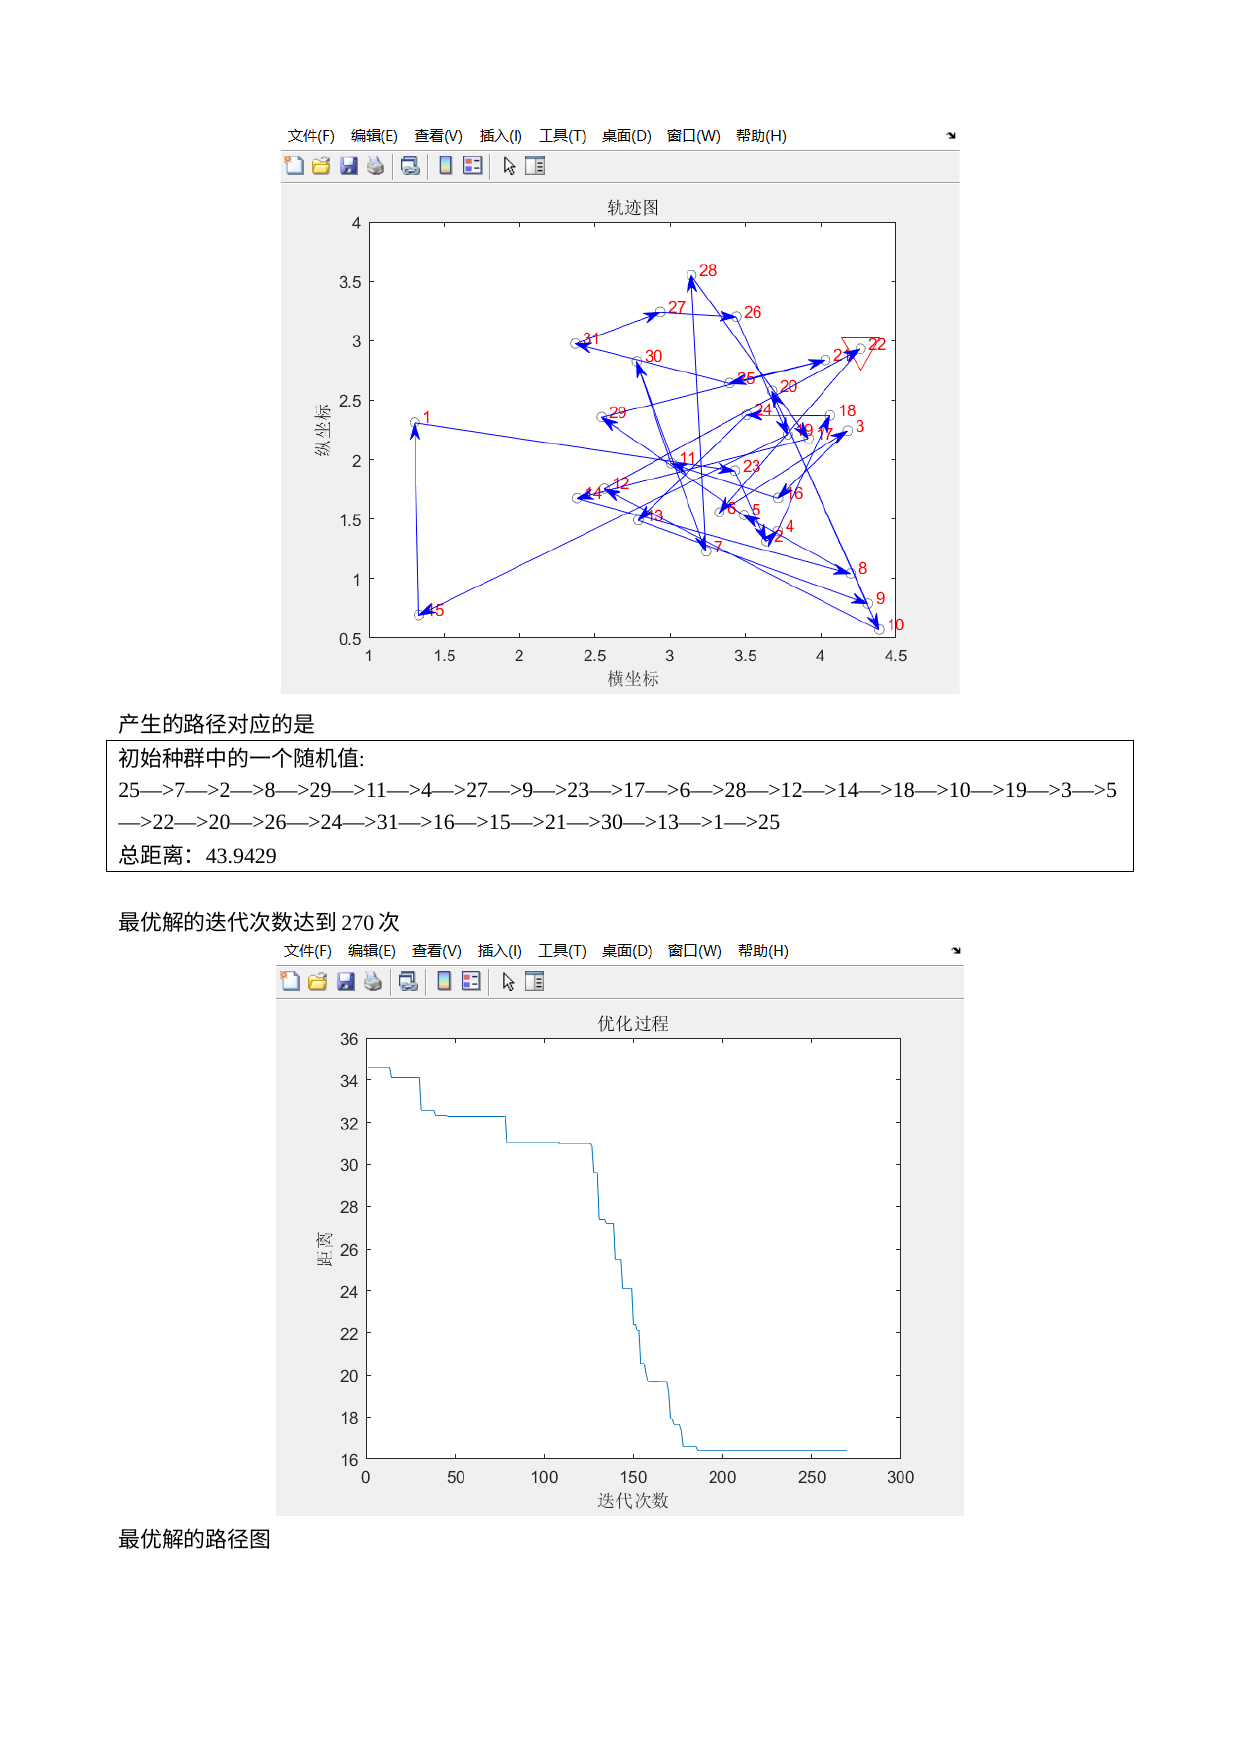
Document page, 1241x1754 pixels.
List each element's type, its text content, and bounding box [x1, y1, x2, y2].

text 产生的路径对应的是 [118, 707, 1122, 739]
picture [276, 936, 964, 1516]
text 最优解的迭代次数达到270次 [118, 904, 1122, 937]
table_header 初始种群中的一个随机值: 25—>7—>2—>8—>29—>11—>4—>27—>9—>23—>17—>6—>28—>12—>14—>18—>10—>19—>3—>5—>22—>20—>26—>24—>31—>16—>15—>21—>30—>13—>1—>25 总距离：43.9429 [107, 741, 1133, 871]
text 最优解的路径图 [118, 1522, 1122, 1554]
picture [280, 122, 960, 694]
